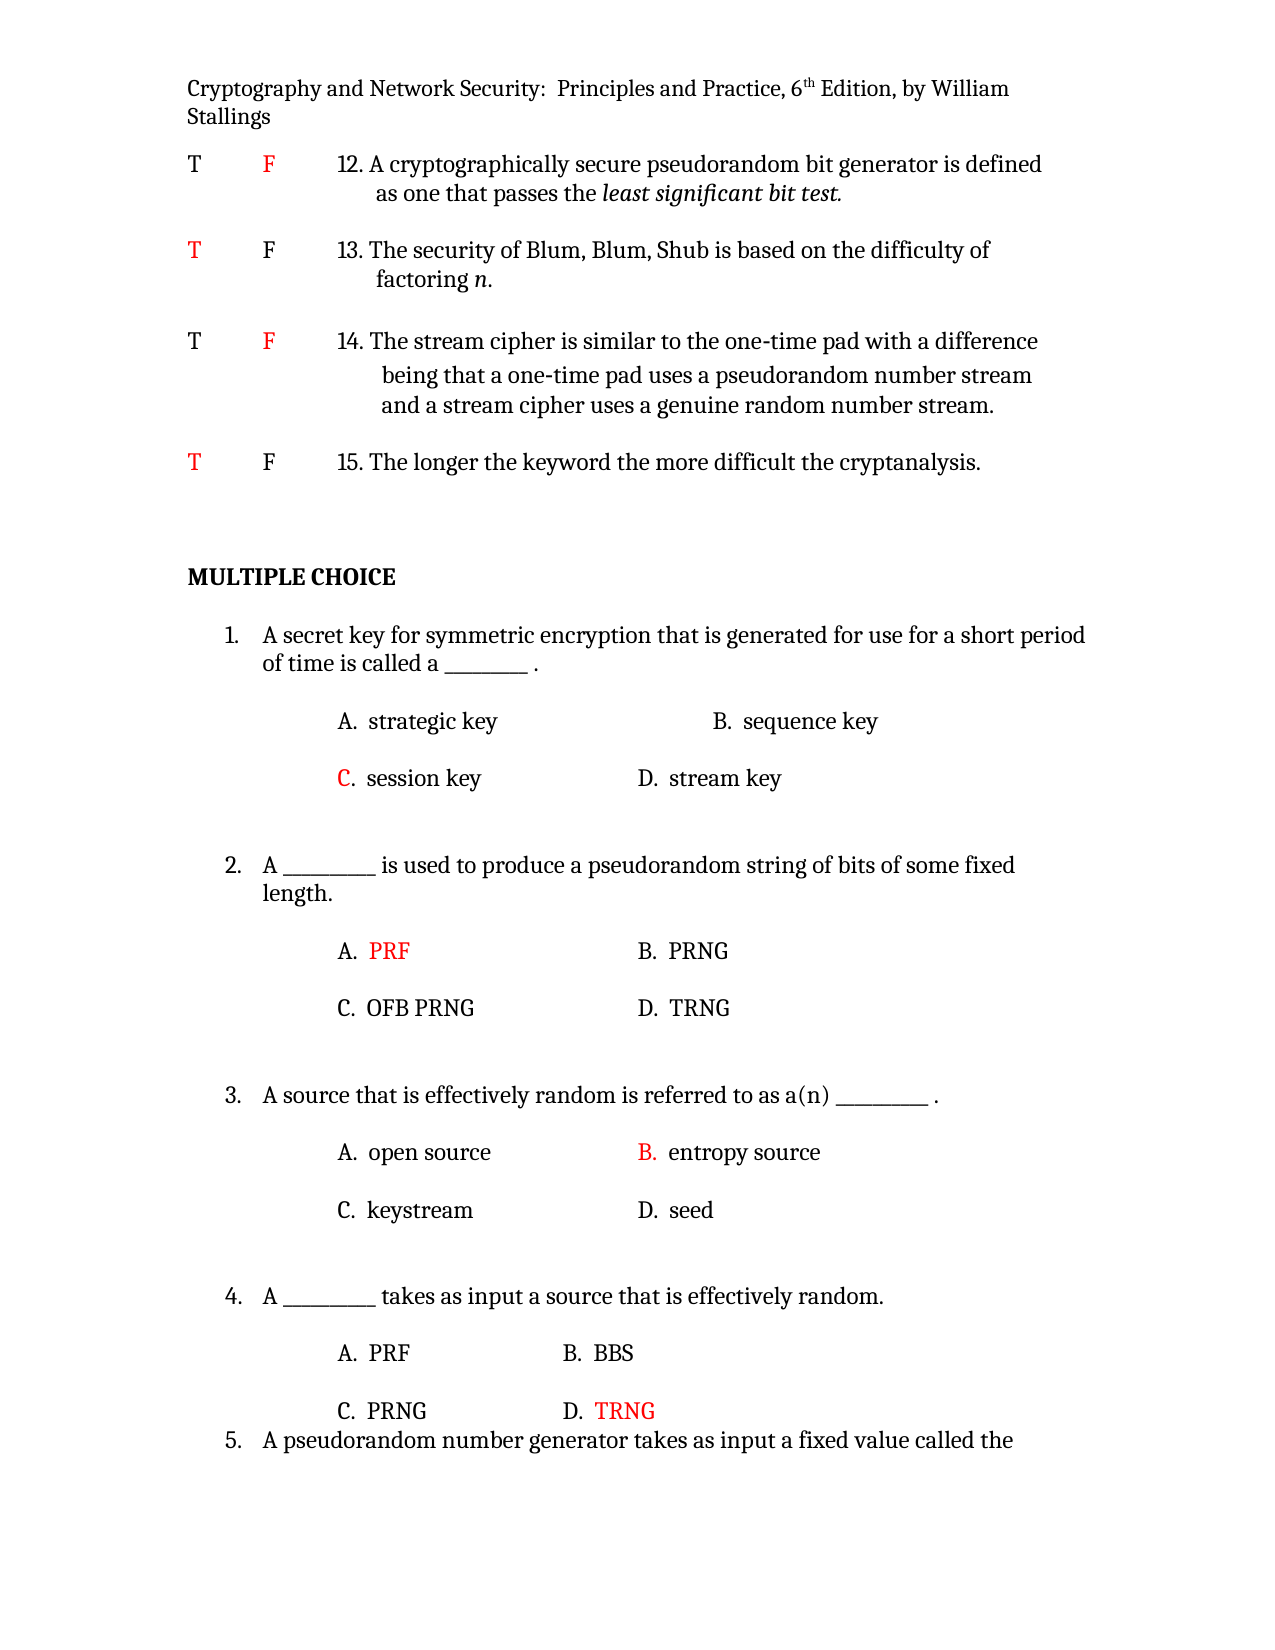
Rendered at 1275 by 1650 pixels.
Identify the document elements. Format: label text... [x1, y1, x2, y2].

text C. OFB PRNG D. TRNG [337, 994, 1087, 1023]
text MULTIPLE CHOICE [187, 563, 1087, 592]
text A. PRF B. PRNG [337, 937, 1087, 966]
list A __________ is used to produce a pseudorandom string of bits of some fixed length. [225, 851, 1087, 908]
text as one that passes the least significant bit test. [262, 179, 1087, 207]
text T F 13. The security of Blum, Blum, Shub is based on the difficulty of [187, 236, 1087, 265]
text C. keystream D. seed [337, 1196, 1087, 1224]
text A. open source B. entropy source [337, 1138, 1087, 1167]
text factoring n. [262, 265, 1087, 294]
text C. session key D. stream key [337, 764, 1087, 793]
list A secret key for symmetric encryption that is generated for use for a short period of time is called a _________ . [225, 621, 1087, 678]
text C. PRNG D. TRNG [337, 1397, 1087, 1426]
text T F 14. The stream cipher is similar to the one-time pad with a difference [187, 322, 1087, 357]
text A. strategic key B. sequence key [337, 707, 1087, 736]
text being that a one-time pad uses a pseudorandom number stream [262, 357, 1087, 391]
list A source that is effectively random is referred to as a(n) __________ . [225, 1081, 1087, 1109]
text T F 15. The longer the keyword the more difficult the cryptanalysis. [187, 448, 1087, 477]
text A. PRF B. BBS [337, 1339, 1087, 1368]
list A pseudorandom number generator takes as input a fixed value called the [225, 1426, 1087, 1454]
text and a stream cipher uses a genuine random number stream. [262, 391, 1087, 419]
text T F 12. A cryptographically secure pseudorandom bit generator is defined [187, 150, 1087, 179]
list A __________ takes as input a source that is effectively random. [225, 1282, 1087, 1311]
